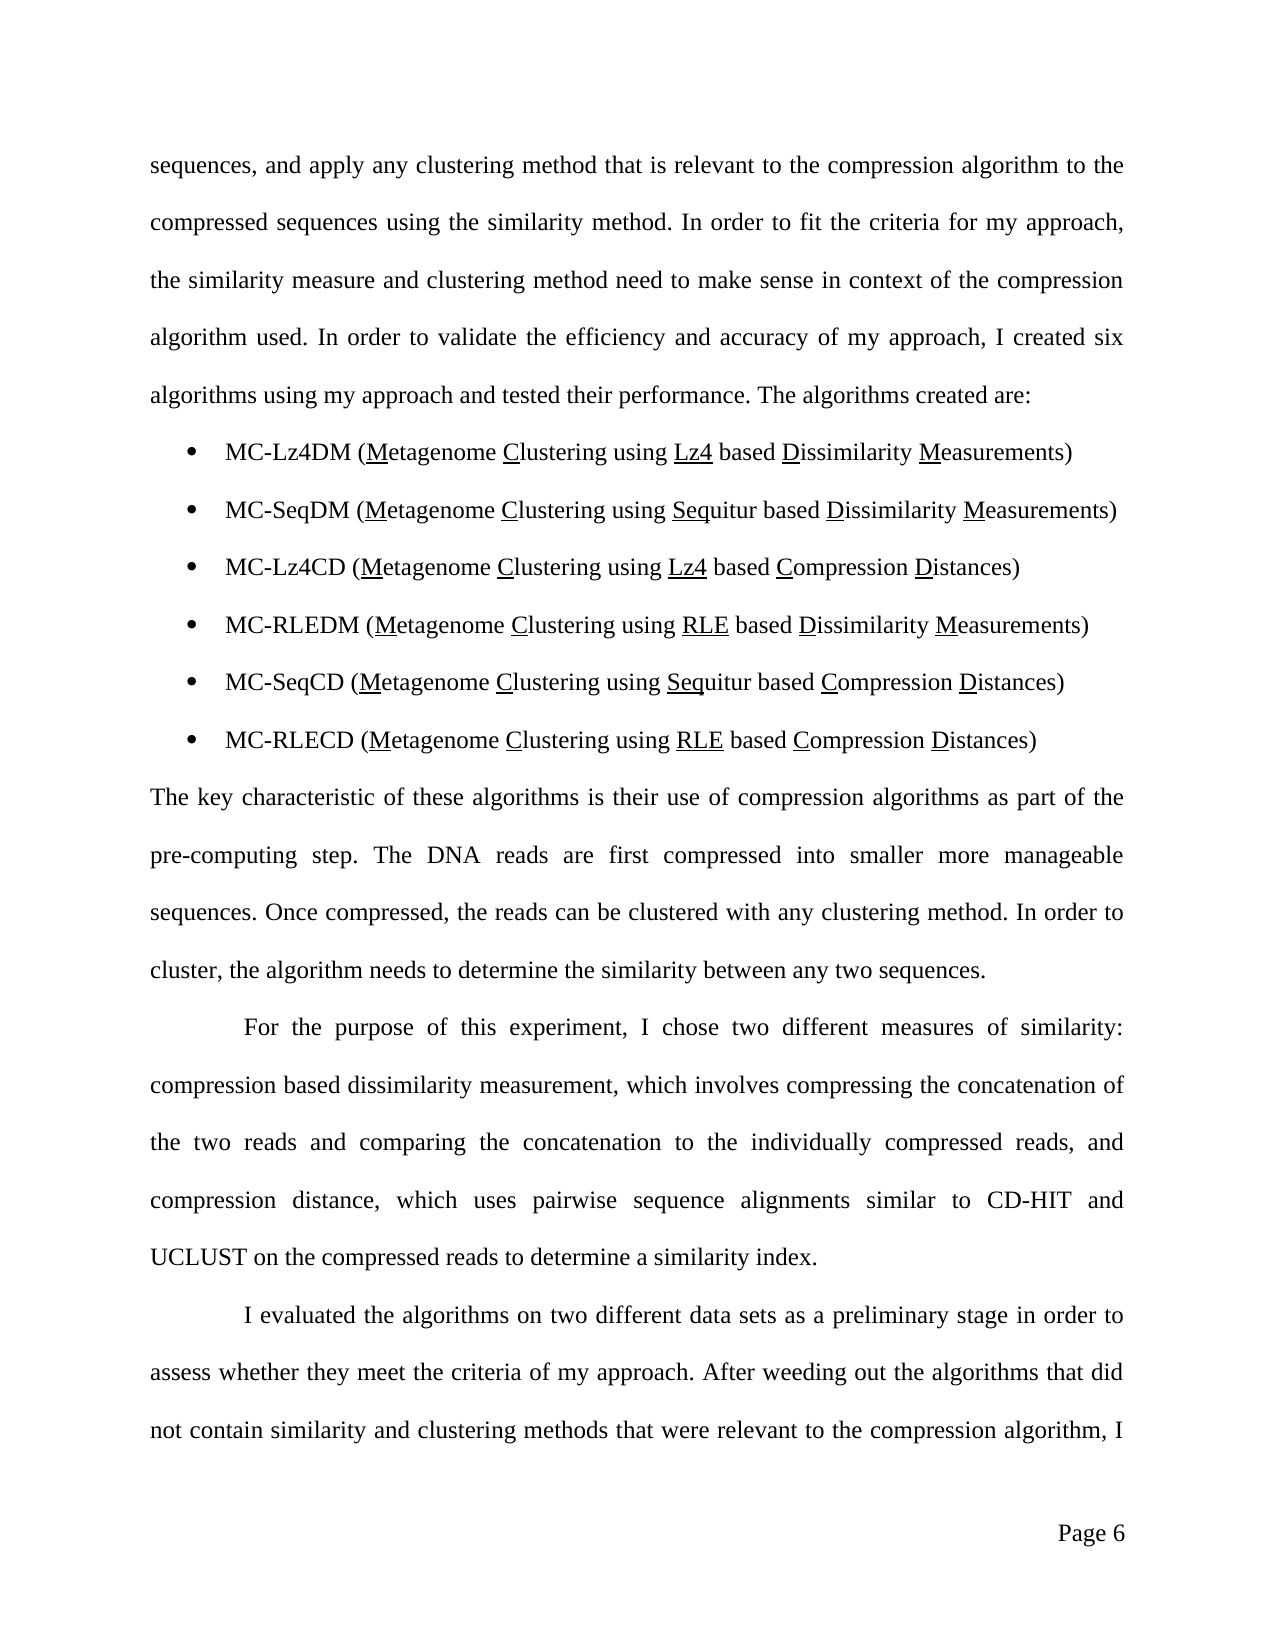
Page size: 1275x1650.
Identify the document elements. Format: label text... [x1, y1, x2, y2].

list MC-SeqCD (Metagenome Clustering using Sequitur based Compression Distances) [187, 725, 1125, 754]
list MC-SeqDM (Metagenome Clustering using Sequitur based Dissimilarity Measurements) [187, 552, 1125, 581]
text The key characteristic of these algorithms is their use of compression algorithms as part of the pre-computing step. The DNA reads are first compressed into smaller more manageable sequences. Once compressed, the reads can be clustered with any clustering method. In order to cluster, the algorithm needs to determine the similarity between any two sequences. [150, 840, 1125, 1041]
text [150, 150, 1125, 466]
list MC-RLECD (Metagenome Clustering using RLE based Compression Distances) [187, 782, 1125, 811]
list MC-Lz4DM (Metagenome Clustering using Lz4 based Dissimilarity Measurements) [187, 495, 1125, 524]
text For the purpose of this experiment, I chose two different measures of similarity: compression based dissimilarity measurement, which involves compressing the concatenation of the two reads and comparing the concatenation to the individually compressed reads, and compression distance, which uses pairwise sequence alignments similar to CD-HIT and UCLUST on the compressed reads to determine a similarity index. [150, 1070, 1125, 1329]
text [150, 1357, 1125, 1444]
list MC-RLEDM (Metagenome Clustering using RLE based Dissimilarity Measurements) [187, 667, 1125, 696]
list MC-Lz4CD (Metagenome Clustering using Lz4 based Compression Distances) [187, 610, 1125, 639]
